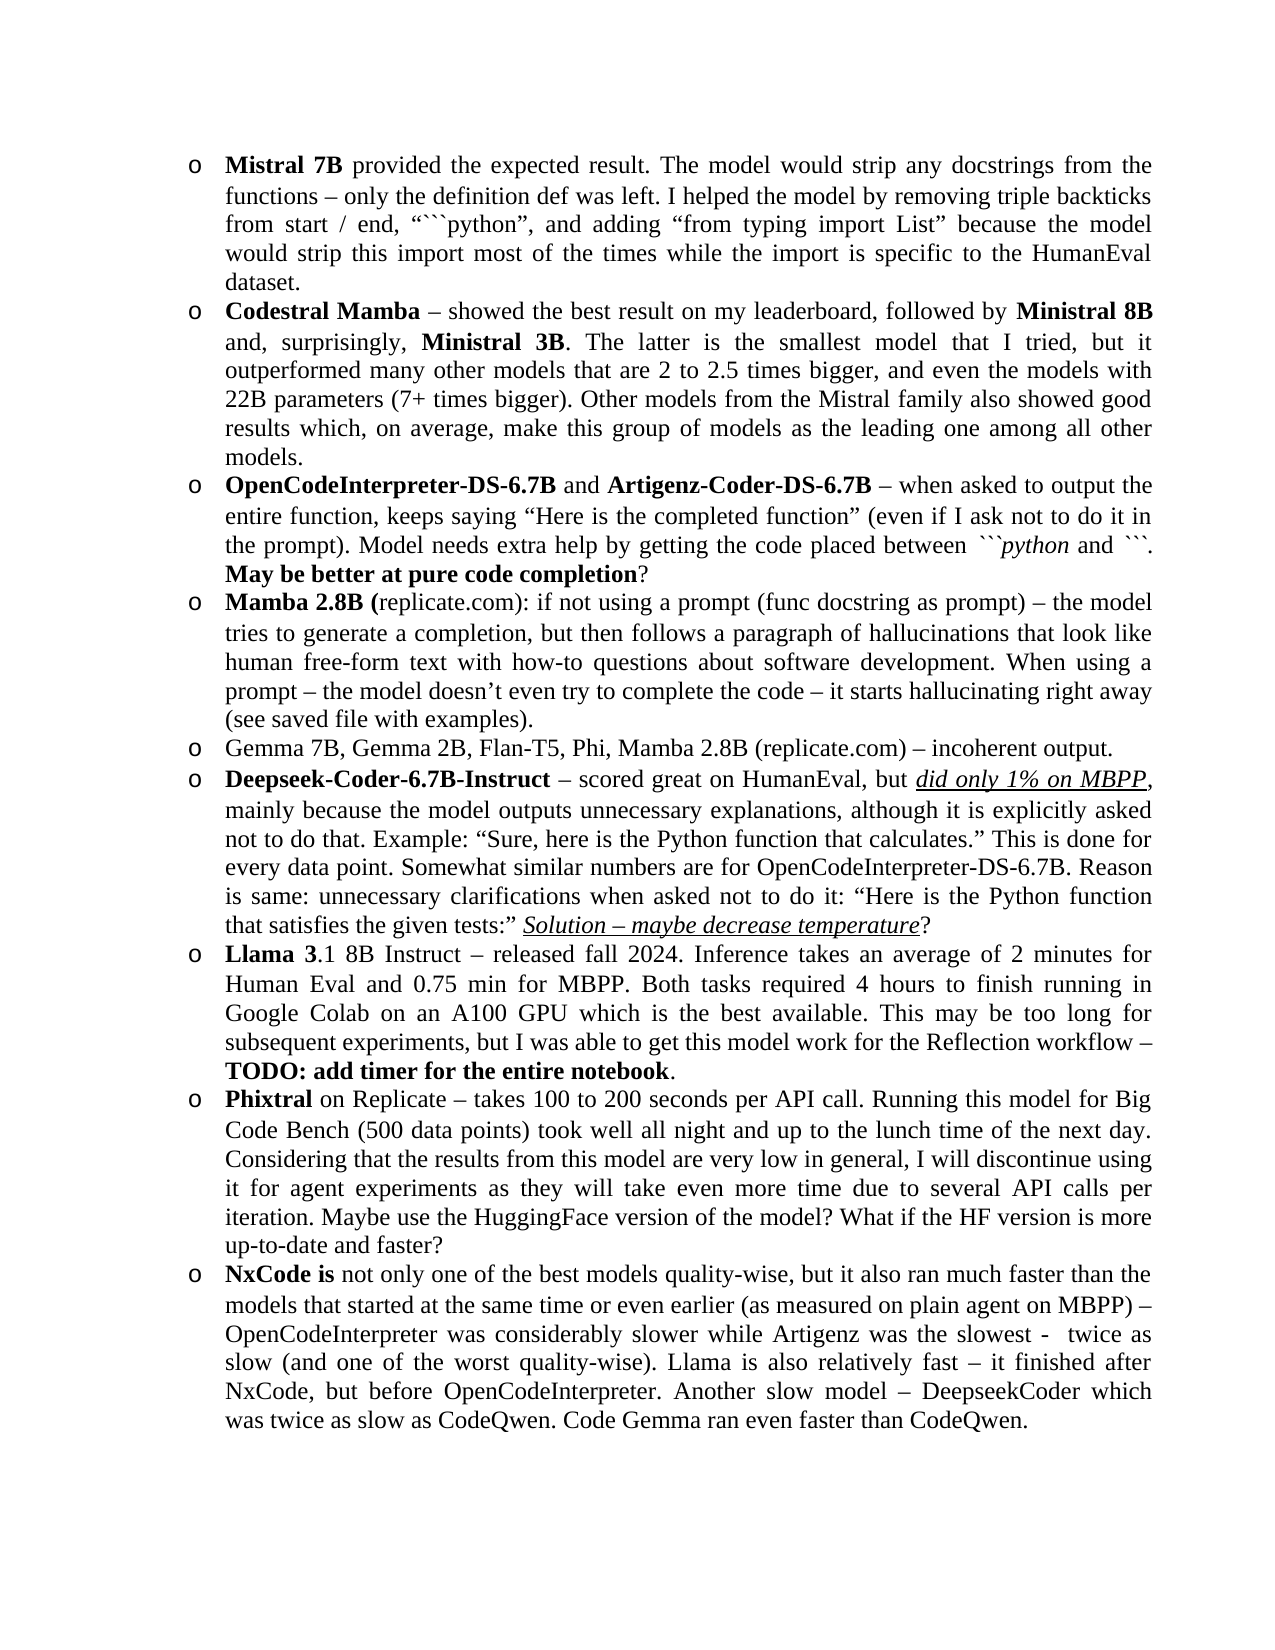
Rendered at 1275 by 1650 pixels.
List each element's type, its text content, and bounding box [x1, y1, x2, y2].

list NxCode is not only one of the best models quality-wise, but it also ran much faster than the models that started at the same time or even earlier (as measured on plain agent on MBPP) – OpenCodeInterpreter was considerably slower while Artigenz was the slowest - twice as slow (and one of the worst quality-wise). Llama is also relatively fast – it finished after NxCode, but before OpenCodeInterpreter. Another slow model – DeepseekCoder which was twice as slow as CodeQwen. Code Gemma ran even faster than CodeQwen. [187, 1259, 1153, 1434]
list Mistral 7B provided the expected result. The model would strip any docstrings from the functions – only the definition def was left. I helped the model by removing triple backticks from start / end, “```python”, and adding “from typing import List” because the model would strip this import most of the times while the import is specific to the HumanEval dataset. [187, 150, 1153, 296]
list Mamba 2.8B (replicate.com): if not using a prompt (func docstring as prompt) – the model tries to generate a completion, but then follows a paragraph of hallucinations that look like human free-form text with how-to questions about software development. When using a prompt – the model doesn’t even try to complete the code – it starts hallucinating right away (see saved file with examples). [187, 587, 1153, 733]
list OpenCodeInterpreter-DS-6.7B and Artigenz-Coder-DS-6.7B – when asked to output the entire function, keeps saying “Here is the completed function” (even if I ask not to do it in the prompt). Model needs extra help by getting the code placed between ```python and ```. May be better at pure code completion? [187, 470, 1153, 587]
list Gemma 7B, Gemma 2B, Flan-T5, Phi, Mamba 2.8B (replicate.com) – incoherent output. [187, 733, 1153, 764]
list Deepseek-Coder-6.7B-Instruct – scored great on HumanEval, but did only 1% on MBPP, mainly because the model outputs unnecessary explanations, although it is explicitly asked not to do that. Example: “Sure, here is the Python function that calculates.” This is done for every data point. Somewhat similar numbers are for OpenCodeInterpreter-DS-6.7B. Reason is same: unnecessary clarifications when asked not to do it: “Here is the Python function that satisfies the given tests:” Solution – maybe decrease temperature? [187, 764, 1153, 939]
list Codestral Mamba – showed the best result on my leaderboard, followed by Ministral 8B and, surprisingly, Ministral 3B. The latter is the smallest model that I tried, but it outperformed many other models that are 2 to 2.5 times bigger, and even the models with 22B parameters (7+ times bigger). Other models from the Mistral family also showed good results which, on average, make this group of models as the leading one among all other models. [187, 296, 1153, 470]
list Phixtral on Replicate – takes 100 to 200 seconds per API call. Running this model for Big Code Bench (500 data points) took well all night and up to the lunch time of the next day. Considering that the results from this model are very low in general, I will discontinue using it for agent experiments as they will take even more time due to several API calls per iteration. Maybe use the HuggingFace version of the model? What if the HF version is more up-to-date and faster? [187, 1084, 1153, 1259]
list Llama 3.1 8B Instruct – released fall 2024. Inference takes an average of 2 minutes for Human Eval and 0.75 min for MBPP. Both tasks required 4 hours to finish running in Google Colab on an A100 GPU which is the best available. This may be too long for subsequent experiments, but I was able to get this model work for the Reflection workflow – TODO: add timer for the entire notebook. [187, 939, 1153, 1084]
